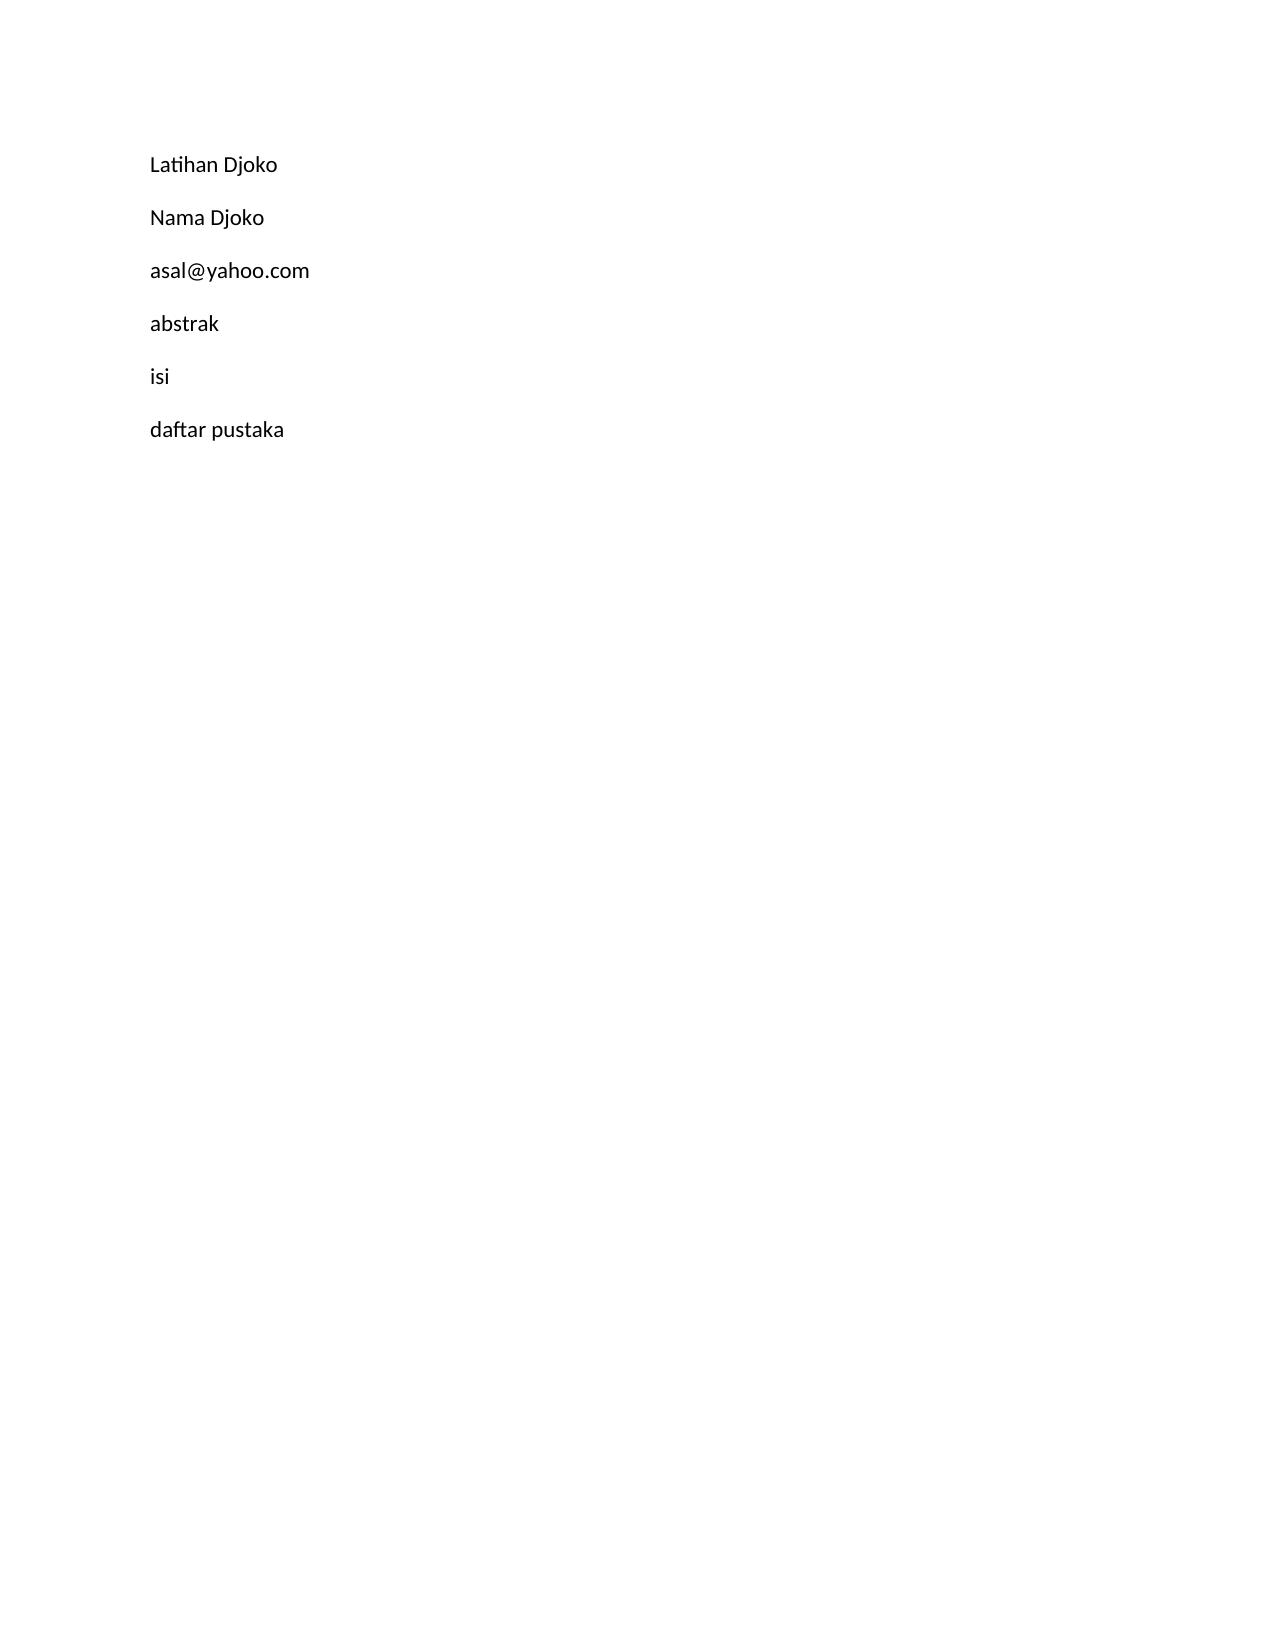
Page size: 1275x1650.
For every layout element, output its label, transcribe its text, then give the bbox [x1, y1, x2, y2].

text abstrak [150, 309, 1125, 337]
text isi [150, 362, 1125, 390]
text asal@yahoo.com [150, 256, 1125, 284]
text daftar pustaka [150, 415, 1125, 443]
text Latihan Djoko [150, 150, 1125, 178]
text Nama Djoko [150, 203, 1125, 231]
